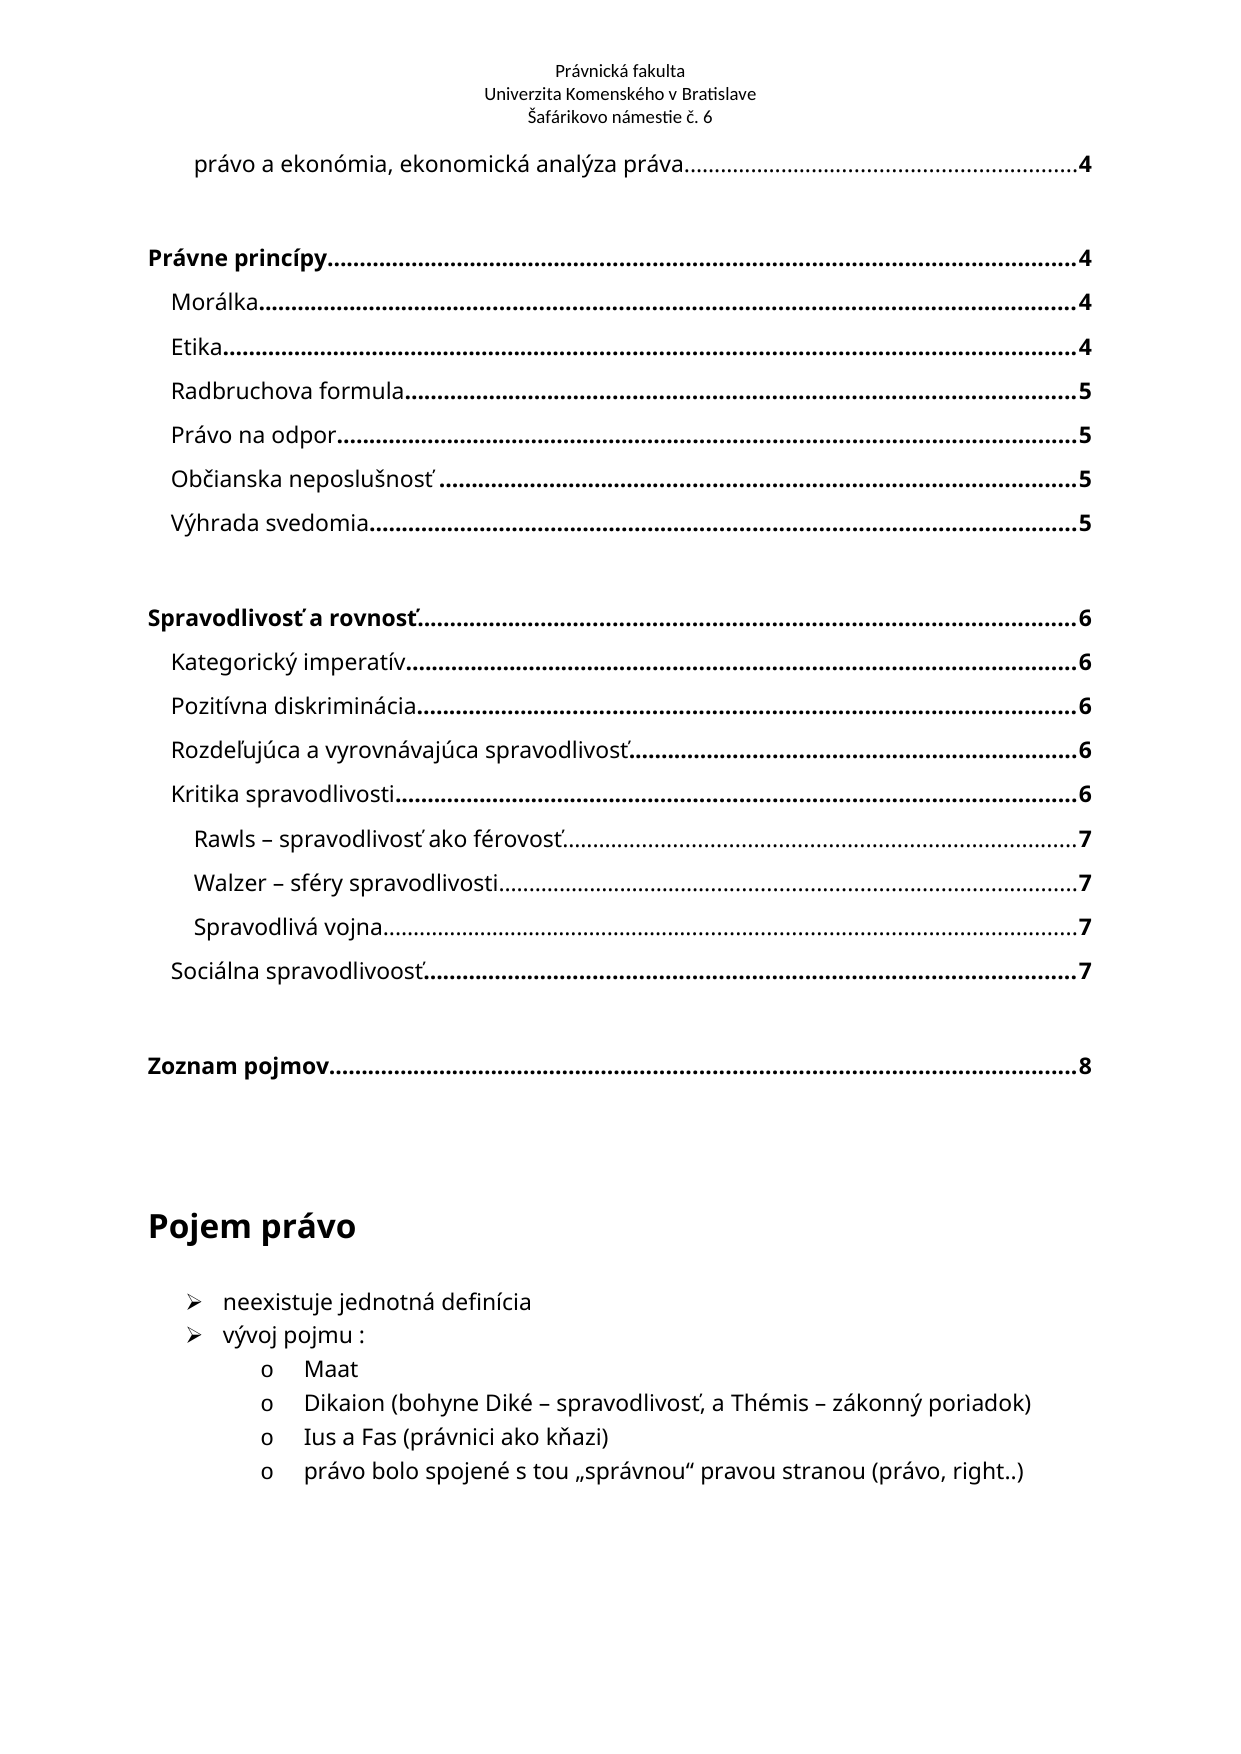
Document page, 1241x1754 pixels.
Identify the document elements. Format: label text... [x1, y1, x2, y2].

subtitle Pojem právo [148, 1203, 1093, 1248]
list neexistuje jednotná definícia [185, 1286, 1093, 1317]
list Ius a Fas (právnici ako kňazi) [260, 1421, 1093, 1452]
list Dikaion (bohyne Diké – spravodlivosť, a Thémis – zákonný poriadok) [260, 1387, 1093, 1418]
list právo bolo spojené s tou „správnou“ pravou stranou (právo, right..) [260, 1455, 1093, 1486]
list vývoj pojmu : [185, 1319, 1093, 1351]
list Maat [260, 1353, 1093, 1384]
